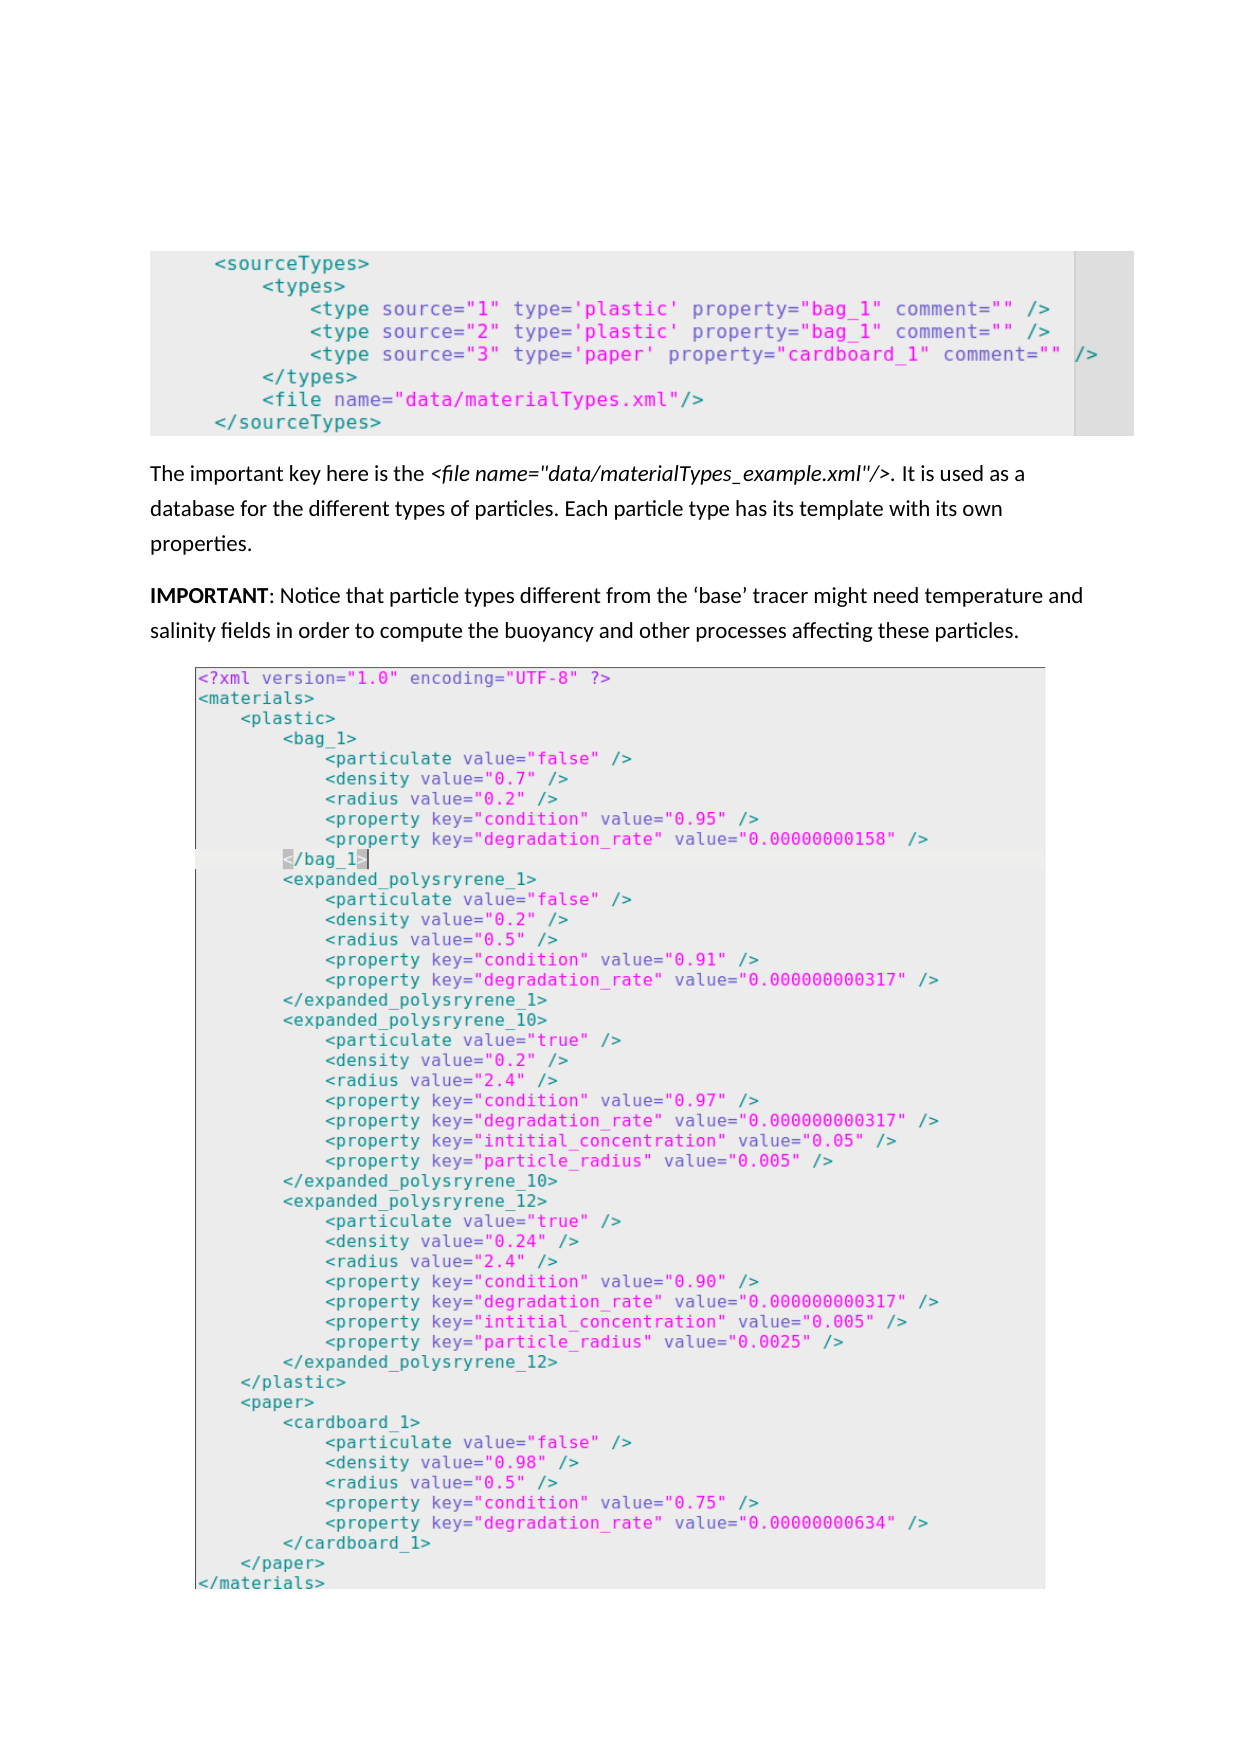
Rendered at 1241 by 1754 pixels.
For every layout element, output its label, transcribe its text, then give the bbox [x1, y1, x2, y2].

text IMPORTANT: Notice that particle types different from the ‘base’ tracer might need temperature and salinity fields in order to compute the buoyancy and other processes affecting these particles. [150, 581, 1090, 644]
picture [150, 251, 1134, 436]
text The important key here is the <file name="data/materialTypes_example.xml"/>. It is used as a database for the different types of particles. Each particle type has its template with its own properties. [150, 459, 1090, 557]
picture [195, 667, 1045, 1589]
